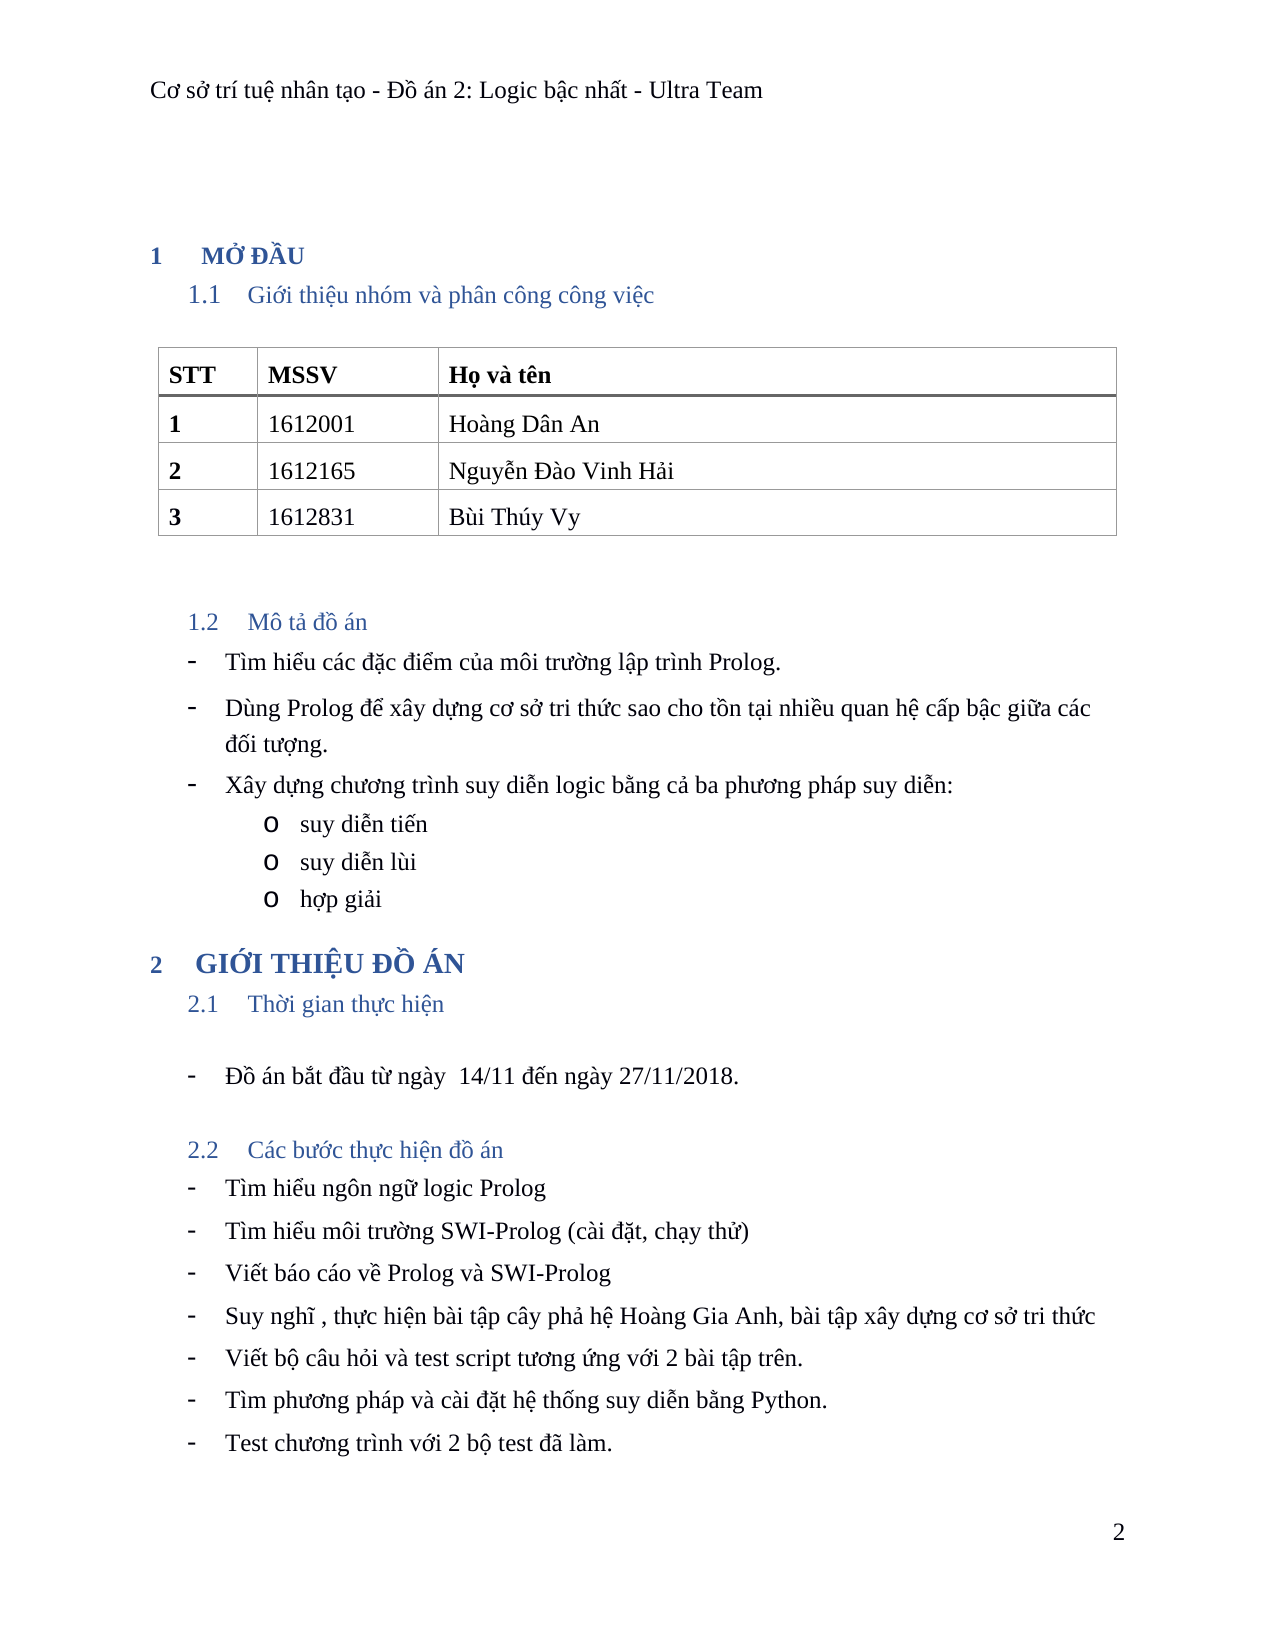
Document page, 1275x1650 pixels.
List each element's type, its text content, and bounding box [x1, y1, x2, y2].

table_header Họ và tên [439, 348, 1116, 393]
list Tìm phương pháp và cài đặt hệ thống suy diễn bằng Python. [187, 1380, 1125, 1417]
subtitle Các bước thực hiện đồ án [187, 1135, 1125, 1164]
subtitle GIỚI THIỆU ĐỒ ÁN [150, 947, 1125, 980]
list Viết báo cáo về Prolog và SWI-Prolog [187, 1253, 1125, 1289]
table_cell Nguyễn Đào Vinh Hải [439, 443, 1116, 489]
list hợp giải [262, 884, 1125, 917]
table_cell 1612165 [258, 443, 438, 489]
subtitle Mô tả đồ án [187, 607, 1125, 635]
table_cell Bùi Thúy Vy [439, 490, 1116, 535]
list Tìm hiểu các đặc điểm của môi trường lập trình Prolog. [187, 639, 1125, 679]
list suy diễn tiến [262, 808, 1125, 841]
list Dùng Prolog để xây dựng cơ sở tri thức sao cho tồn tại nhiều quan hệ cấp bậc giữa các đối tượng. [187, 685, 1125, 758]
table_header MSSV [258, 348, 438, 393]
list Tìm hiểu môi trường SWI-Prolog (cài đặt, chạy thử) [187, 1210, 1125, 1247]
list Xây dựng chương trình suy diễn logic bằng cả ba phương pháp suy diễn: [187, 762, 1125, 802]
subtitle Giới thiệu nhóm và phân công công việc [187, 278, 1125, 309]
list suy diễn lùi [262, 846, 1125, 879]
list Test chương trình với 2 bộ test đã làm. [187, 1422, 1125, 1459]
list Đồ án bắt đầu từ ngày 14/11 đến ngày 27/11/2018. [187, 1055, 1125, 1092]
subtitle Thời gian thực hiện [187, 989, 1125, 1018]
table_cell 1612001 [258, 397, 438, 442]
table_cell 2 [159, 443, 257, 489]
list Suy nghĩ , thực hiện bài tập cây phả hệ Hoàng Gia Anh, bài tập xây dựng cơ sở tri thức [187, 1295, 1125, 1332]
table_cell Hoàng Dân An [439, 397, 1116, 442]
table_header STT [159, 348, 257, 393]
table_cell 1 [159, 397, 257, 442]
list Tìm hiểu ngôn ngữ logic Prolog [187, 1168, 1125, 1205]
list Viết bộ câu hỏi và test script tương ứng với 2 bài tập trên. [187, 1337, 1125, 1374]
table_cell 3 [159, 490, 257, 535]
table_cell 1612831 [258, 490, 438, 535]
subtitle MỞ ĐẦU [150, 241, 1125, 270]
